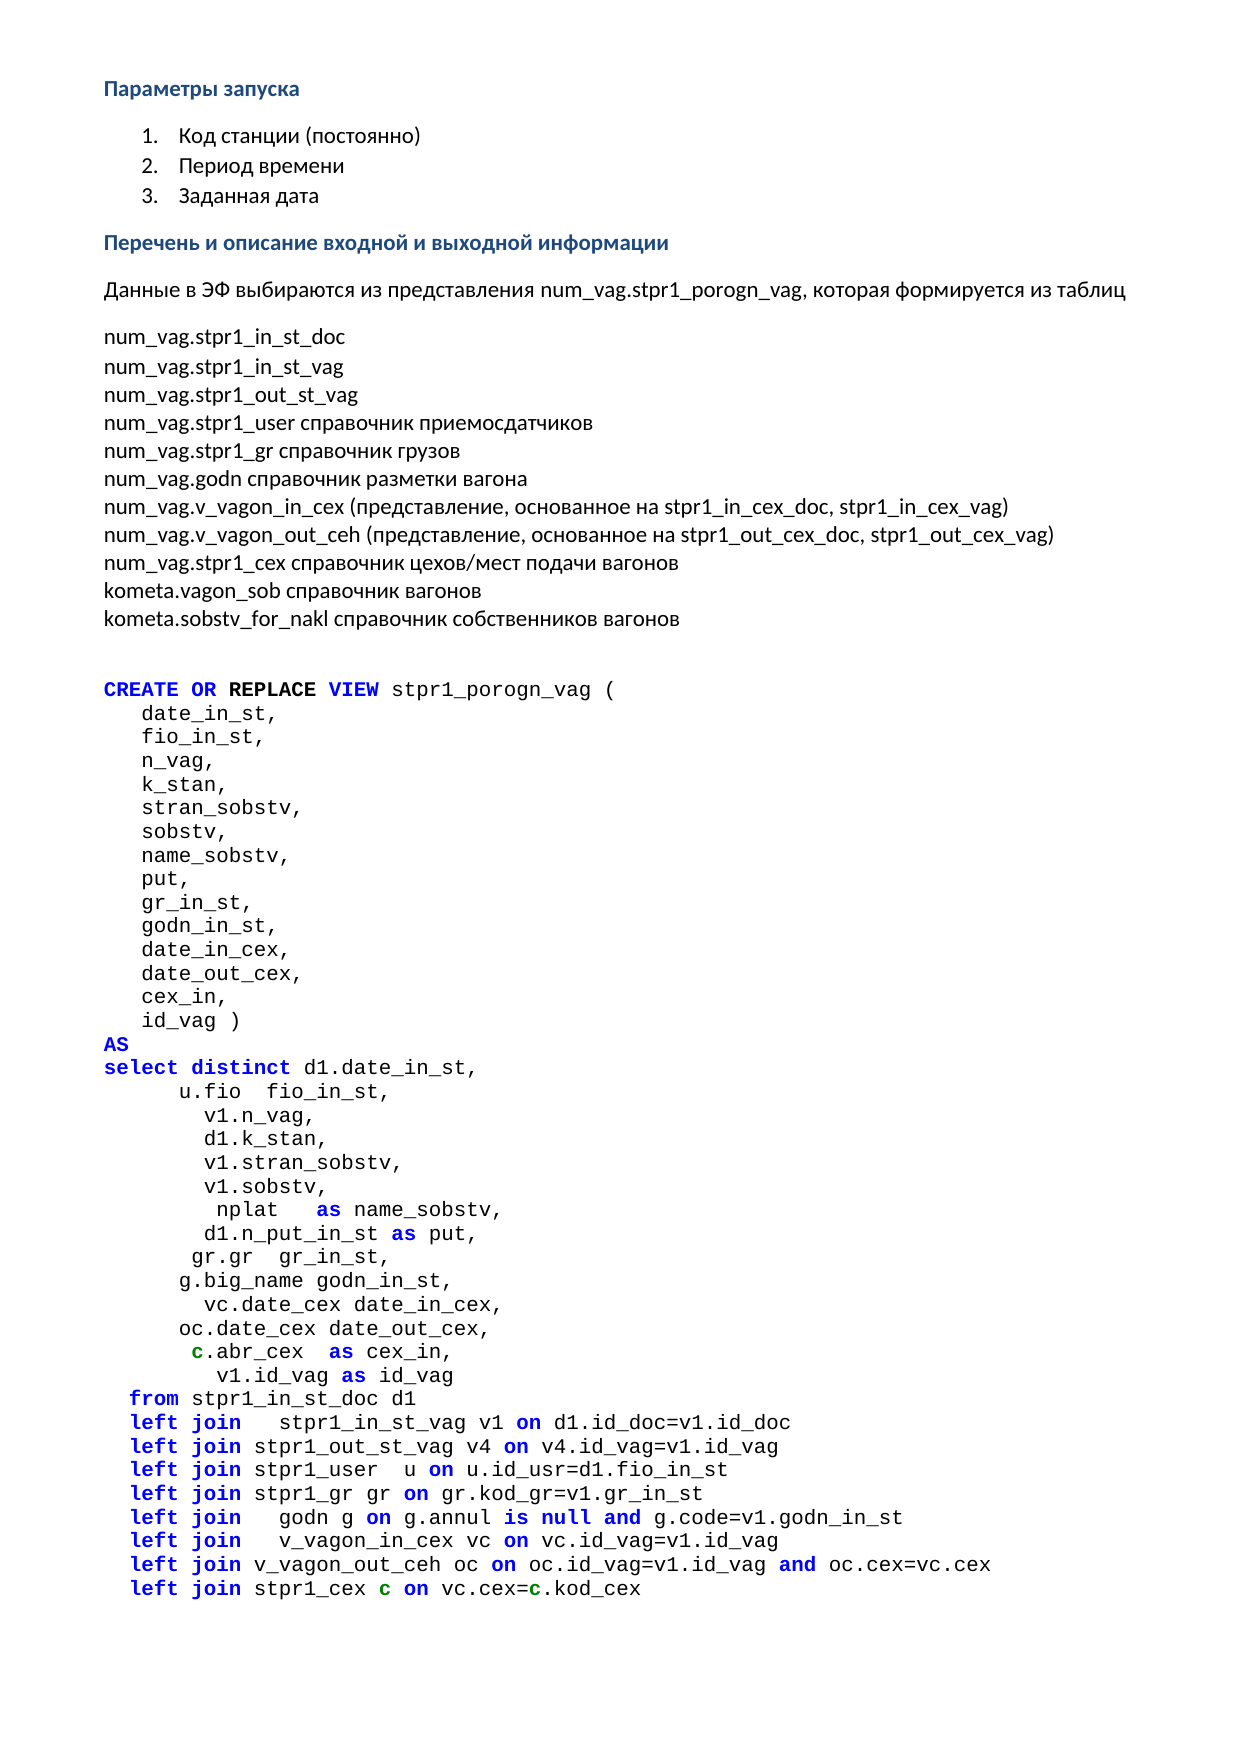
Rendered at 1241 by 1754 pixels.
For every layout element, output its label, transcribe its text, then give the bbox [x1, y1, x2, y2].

text CREATE OR REPLACE VIEW stpr1_porogn_vag ( [103, 679, 1167, 703]
text put, [103, 868, 1167, 892]
text num_vag.godn справочник разметки вагона [103, 464, 1167, 492]
text num_vag.stpr1_in_st_vag [103, 352, 1167, 380]
text Данные в ЭФ выбираются из представления num_vag.stpr1_porogn_vag, которая формируется из таблиц [103, 275, 1167, 303]
text num_vag.stpr1_cex справочник цехов/мест подачи вагонов [103, 548, 1167, 576]
text nplat as name_sobstv, [103, 1199, 1167, 1223]
text kometa.vagon_sob справочник вагонов [103, 576, 1167, 604]
text num_vag.v_vagon_in_cex (представление, основанное на stpr1_in_cex_doc, stpr1_in_cex_vag) [103, 492, 1167, 520]
text k_stan, [103, 774, 1167, 797]
text n_vag, [103, 750, 1167, 774]
list Заданная дата [141, 181, 1167, 209]
text num_vag.stpr1_user справочник приемосдатчиков [103, 408, 1167, 436]
text vc.date_cex date_in_cex, [103, 1294, 1167, 1317]
text gr_in_st, [103, 892, 1167, 916]
text fio_in_st, [103, 726, 1167, 750]
text v1.n_vag, [103, 1105, 1167, 1128]
text g.big_name godn_in_st, [103, 1270, 1167, 1294]
text left join v_vagon_in_cex vc on vc.id_vag=v1.id_vag [103, 1530, 1167, 1554]
text left join stpr1_out_st_vag v4 on v4.id_vag=v1.id_vag [103, 1436, 1167, 1459]
text Перечень и описание входной и выходной информации [103, 228, 1167, 256]
text cex_in, [103, 986, 1167, 1010]
text num_vag.v_vagon_out_ceh (представление, основанное на stpr1_out_cex_doc, stpr1_out_cex_vag) [103, 520, 1167, 548]
text gr.gr gr_in_st, [103, 1247, 1167, 1270]
text d1.k_stan, [103, 1128, 1167, 1152]
text AS [103, 1034, 1167, 1057]
text from stpr1_in_st_doc d1 [103, 1388, 1167, 1412]
text left join stpr1_user u on u.id_usr=d1.fio_in_st [103, 1459, 1167, 1483]
text godn_in_st, [103, 916, 1167, 939]
text date_in_st, [103, 703, 1167, 726]
text v1.sobstv, [103, 1176, 1167, 1199]
text stran_sobstv, [103, 797, 1167, 821]
text v1.id_vag as id_vag [103, 1365, 1167, 1388]
text left join v_vagon_out_ceh oc on oc.id_vag=v1.id_vag and oc.cex=vc.cex [103, 1554, 1167, 1578]
text u.fio fio_in_st, [103, 1081, 1167, 1105]
text left join godn g on g.annul is null and g.code=v1.godn_in_st [103, 1507, 1167, 1530]
text Параметры запуска [103, 74, 1167, 102]
text num_vag.stpr1_in_st_doc [103, 322, 1167, 350]
text left join stpr1_gr gr on gr.kod_gr=v1.gr_in_st [103, 1483, 1167, 1507]
text sobstv, [103, 821, 1167, 844]
text left join stpr1_in_st_vag v1 on d1.id_doc=v1.id_doc [103, 1412, 1167, 1436]
text kometa.sobstv_for_nakl справочник собственников вагонов [103, 604, 1167, 632]
text oc.date_cex date_out_cex, [103, 1317, 1167, 1341]
text c.abr_cex as cex_in, [103, 1341, 1167, 1365]
list Период времени [141, 151, 1167, 179]
text name_sobstv, [103, 844, 1167, 868]
text date_out_cex, [103, 963, 1167, 986]
text left join stpr1_cex c on vc.cex=c.kod_cex [103, 1578, 1167, 1601]
text id_vag ) [103, 1010, 1167, 1034]
text select distinct d1.date_in_st, [103, 1057, 1167, 1081]
text date_in_cex, [103, 939, 1167, 963]
text num_vag.stpr1_out_st_vag [103, 380, 1167, 408]
list Код станции (постоянно) [141, 121, 1167, 149]
text num_vag.stpr1_gr справочник грузов [103, 436, 1167, 464]
text d1.n_put_in_st as put, [103, 1223, 1167, 1247]
text v1.stran_sobstv, [103, 1152, 1167, 1176]
